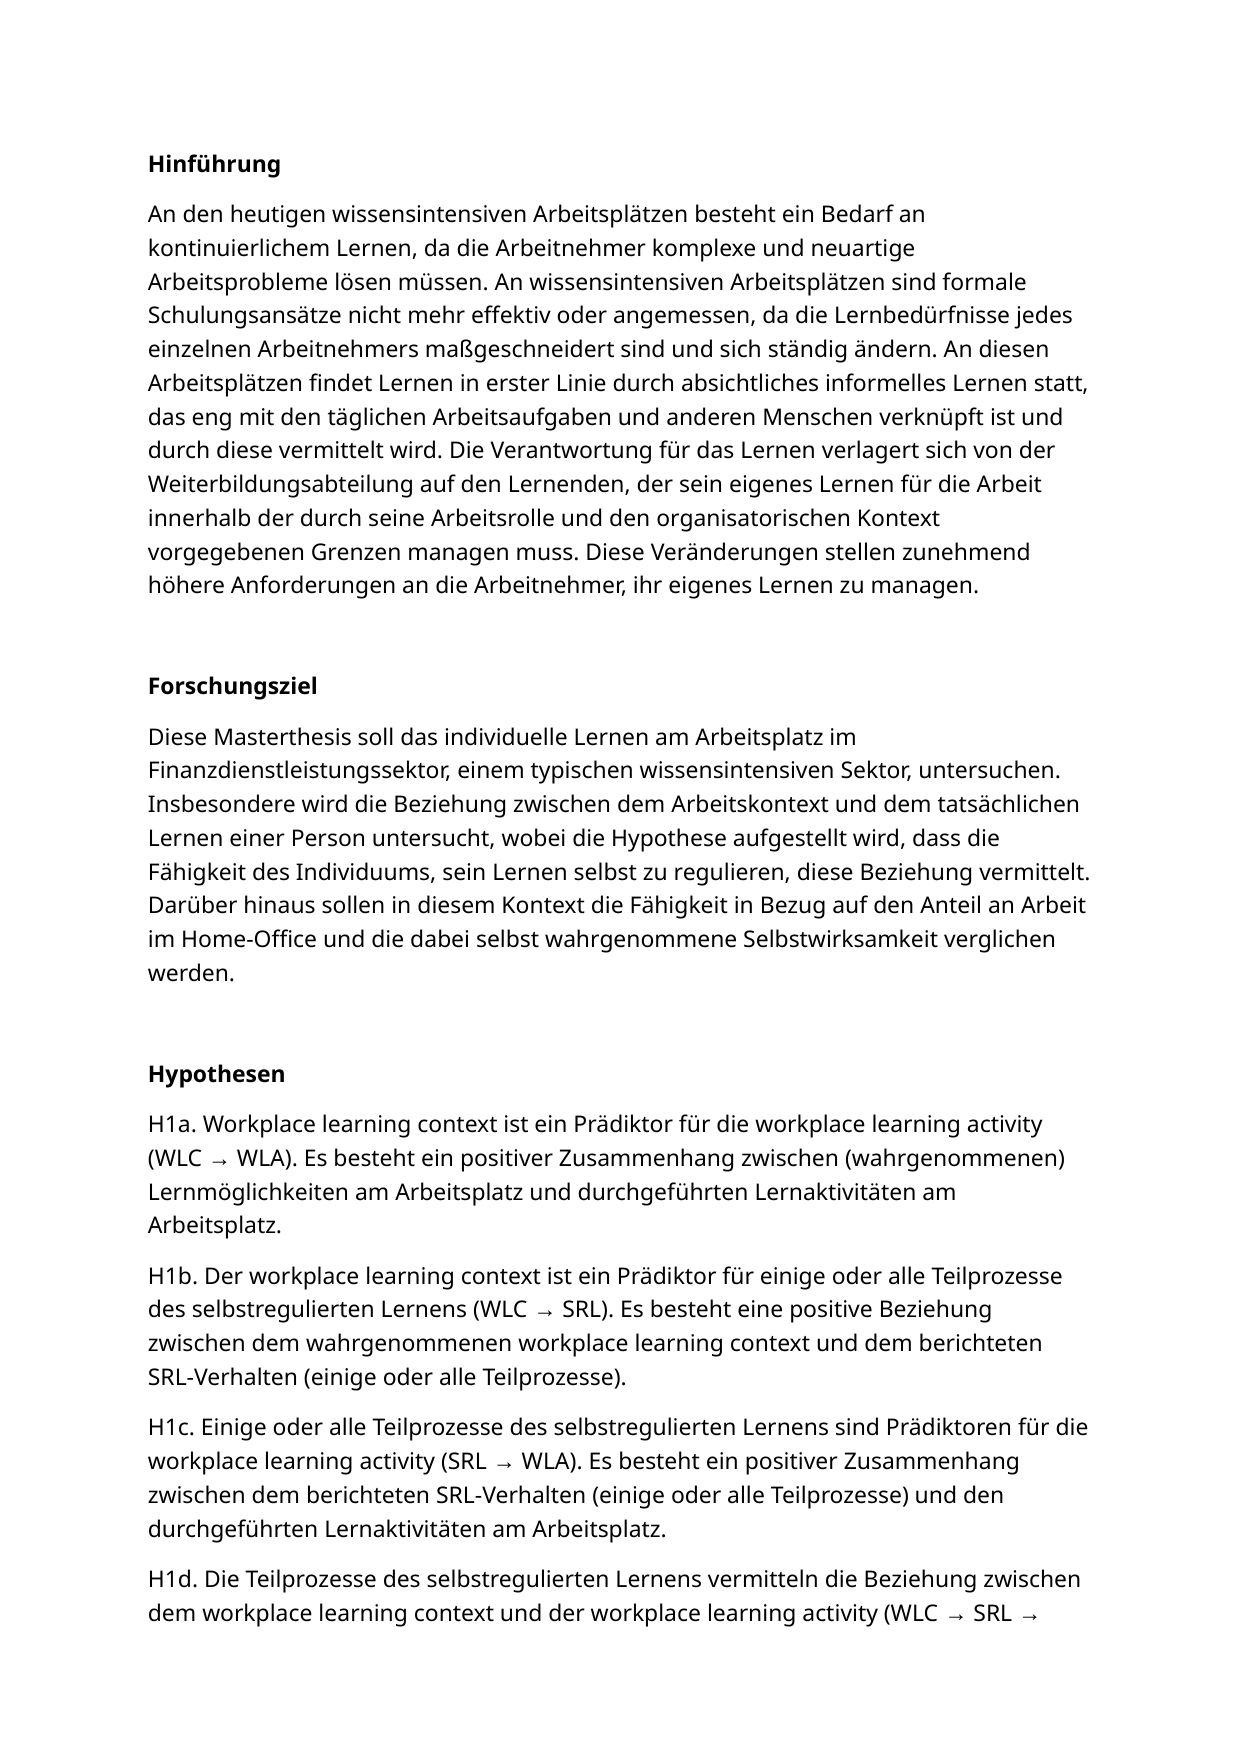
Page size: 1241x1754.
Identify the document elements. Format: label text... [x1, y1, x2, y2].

text H1c. Einige oder alle Teilprozesse des selbstregulierten Lernens sind Prädiktoren für die workplace learning activity (SRL → WLA). Es besteht ein positiver Zusammenhang zwischen dem berichteten SRL-Verhalten (einige oder alle Teilprozesse) und den durchgeführten Lernaktivitäten am Arbeitsplatz. [148, 1411, 1093, 1544]
text H1b. Der workplace learning context ist ein Prädiktor für einige oder alle Teilprozesse des selbstregulierten Lernens (WLC → SRL). Es besteht eine positive Beziehung zwischen dem wahrgenommenen workplace learning context und dem berichteten SRL-Verhalten (einige oder alle Teilprozesse). [148, 1260, 1093, 1392]
text An den heutigen wissensintensiven Arbeitsplätzen besteht ein Bedarf an kontinuierlichem Lernen, da die Arbeitnehmer komplexe und neuartige Arbeitsprobleme lösen müssen. An wissensintensiven Arbeitsplätzen sind formale Schulungsansätze nicht mehr effektiv oder angemessen, da die Lernbedürfnisse jedes einzelnen Arbeitnehmers maßgeschneidert sind und sich ständig ändern. An diesen Arbeitsplätzen findet Lernen in erster Linie durch absichtliches informelles Lernen statt, das eng mit den täglichen Arbeitsaufgaben und anderen Menschen verknüpft ist und durch diese vermittelt wird. Die Verantwortung für das Lernen verlagert sich von der Weiterbildungsabteilung auf den Lernenden, der sein eigenes Lernen für die Arbeit innerhalb der durch seine Arbeitsrolle und den organisatorischen Kontext vorgegebenen Grenzen managen muss. Diese Veränderungen stellen zunehmend höhere Anforderungen an die Arbeitnehmer, ihr eigenes Lernen zu managen. [148, 198, 1093, 601]
text Forschungsziel [148, 670, 1093, 701]
text H1a. Workplace learning context ist ein Prädiktor für die workplace learning activity (WLC → WLA). Es besteht ein positiver Zusammenhang zwischen (wahrgenommenen) Lernmöglichkeiten am Arbeitsplatz und durchgeführten Lernaktivitäten am Arbeitsplatz. [148, 1108, 1093, 1241]
text Diese Masterthesis soll das individuelle Lernen am Arbeitsplatz im Finanzdienstleistungssektor, einem typischen wissensintensiven Sektor, untersuchen. Insbesondere wird die Beziehung zwischen dem Arbeitskontext und dem tatsächlichen Lernen einer Person untersucht, wobei die Hypothese aufgestellt wird, dass die Fähigkeit des Individuums, sein Lernen selbst zu regulieren, diese Beziehung vermittelt. Darüber hinaus sollen in diesem Kontext die Fähigkeit in Bezug auf den Anteil an Arbeit im Home-Office und die dabei selbst wahrgenommene Selbstwirksamkeit verglichen werden. [148, 721, 1093, 988]
text Hinführung [148, 148, 1093, 179]
text Hypothesen [148, 1058, 1093, 1089]
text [148, 1563, 1093, 1628]
